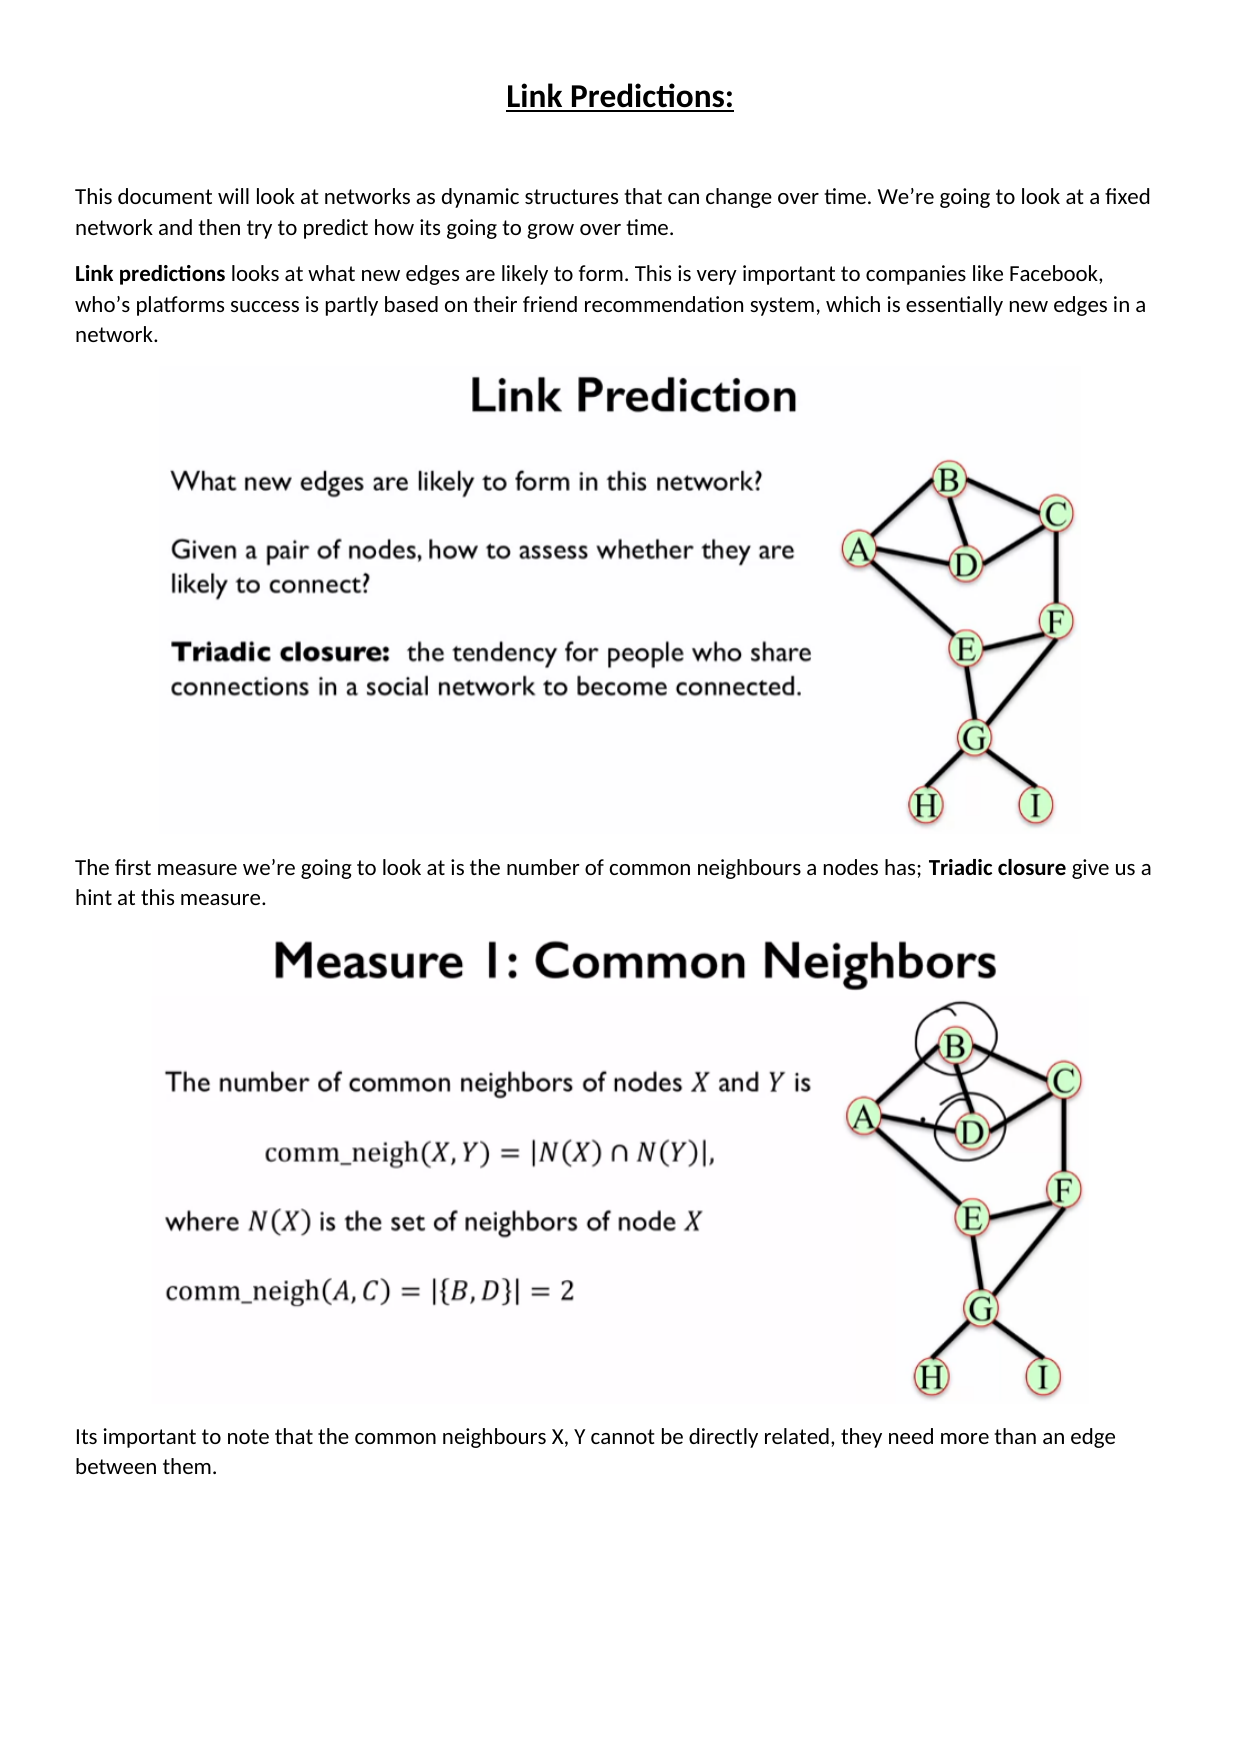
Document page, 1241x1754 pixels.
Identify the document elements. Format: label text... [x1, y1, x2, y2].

text Its important to note that the common neighbours X, Y cannot be directly related, they need more than an edge between them. [75, 1422, 1165, 1481]
picture [158, 366, 1082, 834]
text This document will look at networks as dynamic structures that can change over time. We’re going to look at a fixed network and then try to predict how its going to grow over time. [75, 182, 1165, 241]
text Link Predictions: [75, 75, 1165, 116]
picture [151, 930, 1089, 1404]
text Link predictions looks at what new edges are likely to form. This is very important to companies like Facebook, who’s platforms success is partly based on their friend recommendation system, which is essentially new edges in a network. [75, 259, 1165, 348]
text The first measure we’re going to look at is the number of common neighbours a nodes has; Triadic closure give us a hint at this measure. [75, 853, 1165, 911]
